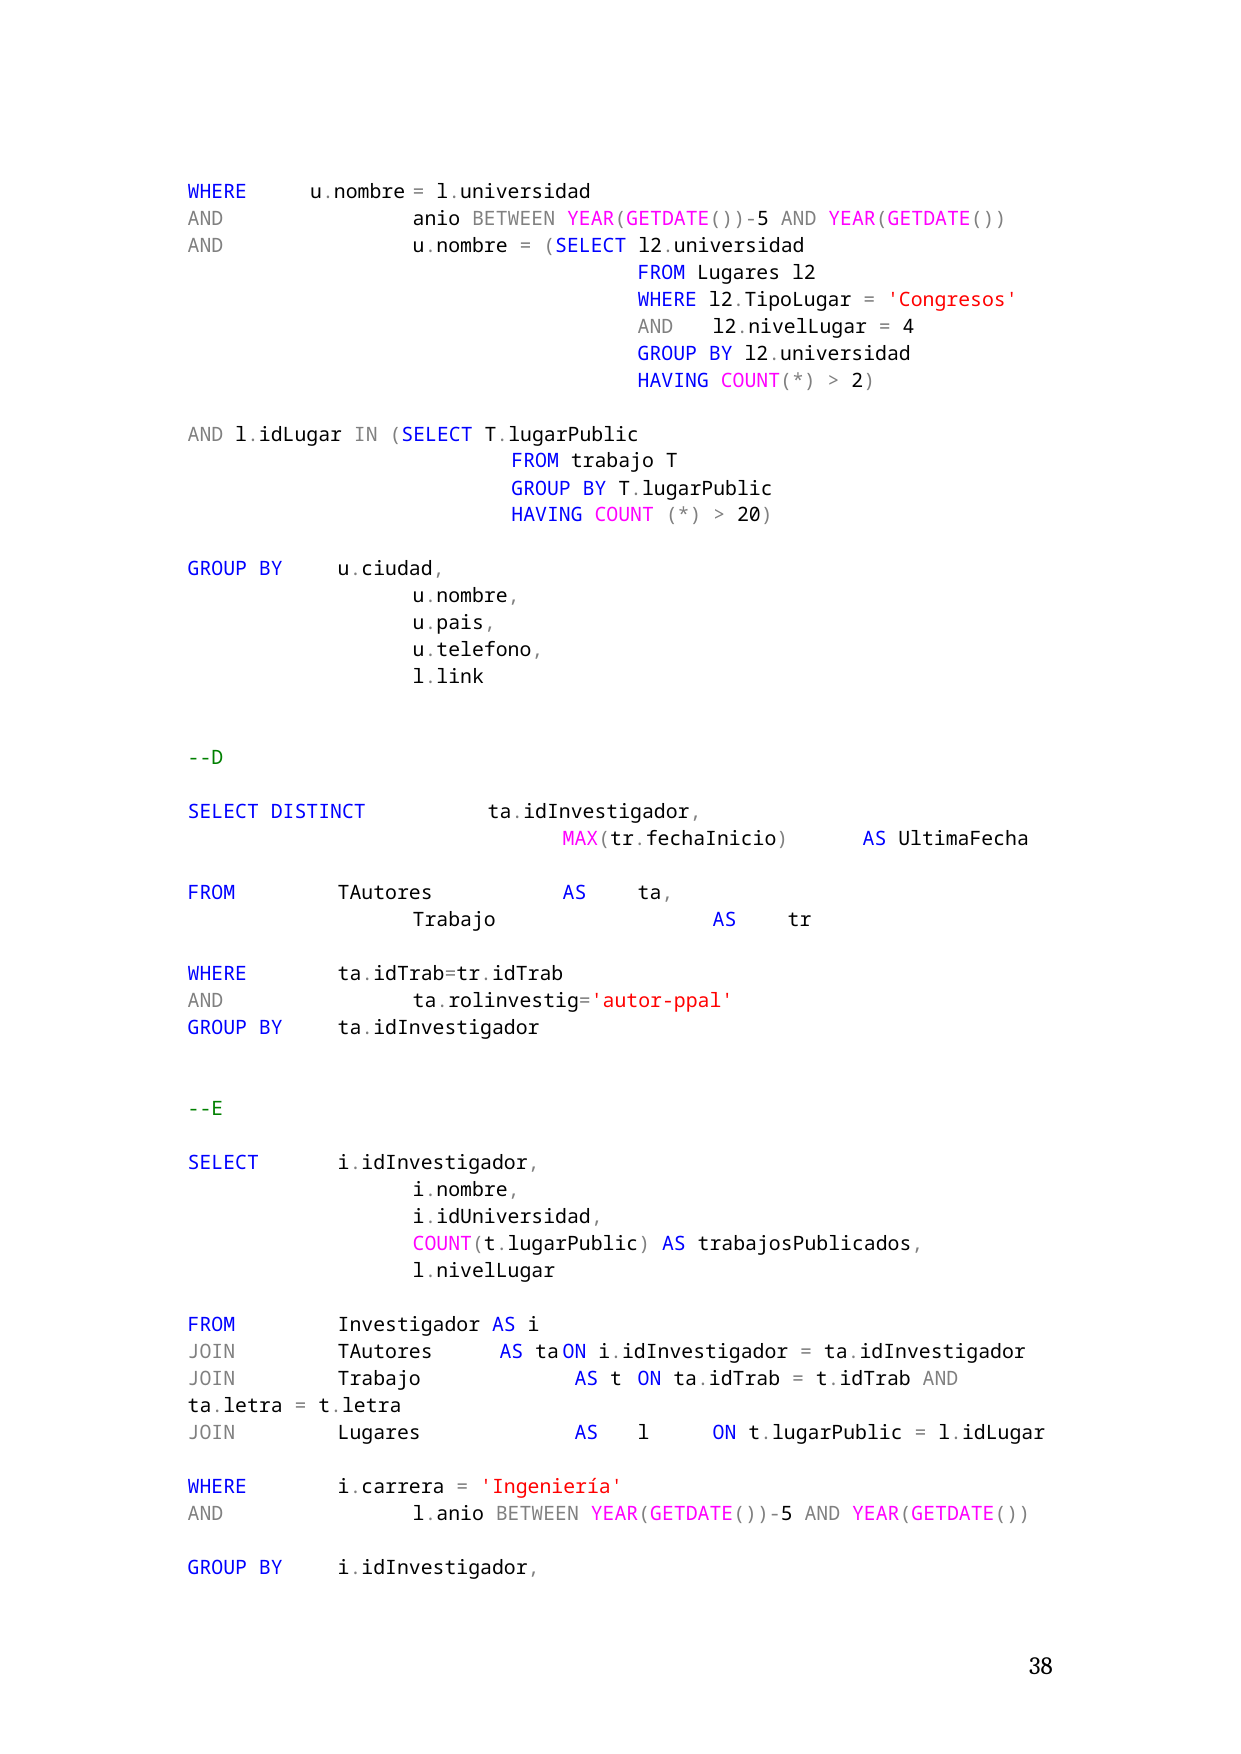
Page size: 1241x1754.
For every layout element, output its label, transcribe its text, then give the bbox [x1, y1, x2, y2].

text FROM Investigador AS i [187, 1310, 1053, 1337]
text SELECT DISTINCT ta.idInvestigador, [187, 797, 1053, 824]
text AND l.anio BETWEEN YEAR(GETDATE())-5 AND YEAR(GETDATE()) [187, 1499, 1053, 1526]
text AND anio BETWEEN YEAR(GETDATE())-5 AND YEAR(GETDATE()) [187, 204, 1053, 231]
text l.link [187, 663, 1053, 689]
text HAVING COUNT (*) > 20) [187, 501, 1053, 528]
text JOIN TAutores AS ta ON i.idInvestigador = ta.idInvestigador [187, 1337, 1053, 1364]
text u.nombre, [187, 582, 1053, 609]
text Trabajo AS tr [187, 905, 1053, 932]
text COUNT(t.lugarPublic) AS trabajosPublicados, [187, 1229, 1053, 1256]
text WHERE i.carrera = 'Ingeniería' [187, 1472, 1053, 1499]
text AND ta.rolinvestig='autor-ppal' [187, 986, 1053, 1013]
text u.telefono, [187, 636, 1053, 663]
text l.nivelLugar [187, 1256, 1053, 1283]
text JOIN Trabajo AS t ON ta.idTrab = t.idTrab AND ta.letra = t.letra [187, 1364, 1053, 1418]
text WHERE ta.idTrab=tr.idTrab [187, 959, 1053, 986]
text JOIN Lugares AS l ON t.lugarPublic = l.idLugar [187, 1418, 1053, 1445]
text i.nombre, [187, 1175, 1053, 1202]
text GROUP BY ta.idInvestigador [187, 1013, 1053, 1040]
text FROM trabajo T [187, 447, 1053, 474]
text AND l2.nivelLugar = 4 [187, 312, 1053, 339]
text HAVING COUNT(*) > 2) [187, 366, 1053, 393]
text SELECT i.idInvestigador, [187, 1148, 1053, 1175]
text FROM Lugares l2 [187, 258, 1053, 285]
text GROUP BY l2.universidad [187, 339, 1053, 366]
text GROUP BY u.ciudad, [187, 555, 1053, 582]
text --E [187, 1094, 1053, 1121]
text u.pais, [187, 609, 1053, 636]
text GROUP BY T.lugarPublic [187, 474, 1053, 501]
text WHERE l2.TipoLugar = 'Congresos' [187, 285, 1053, 312]
text --D [187, 743, 1053, 771]
text AND u.nombre = (SELECT l2.universidad [187, 231, 1053, 258]
text WHERE u.nombre = l.universidad [187, 177, 1053, 204]
text FROM TAutores AS ta, [187, 878, 1053, 905]
text MAX(tr.fechaInicio) AS UltimaFecha [187, 824, 1053, 851]
text GROUP BY i.idInvestigador, [187, 1553, 1053, 1580]
text i.idUniversidad, [187, 1202, 1053, 1229]
text AND l.idLugar IN (SELECT T.lugarPublic [187, 420, 1053, 447]
